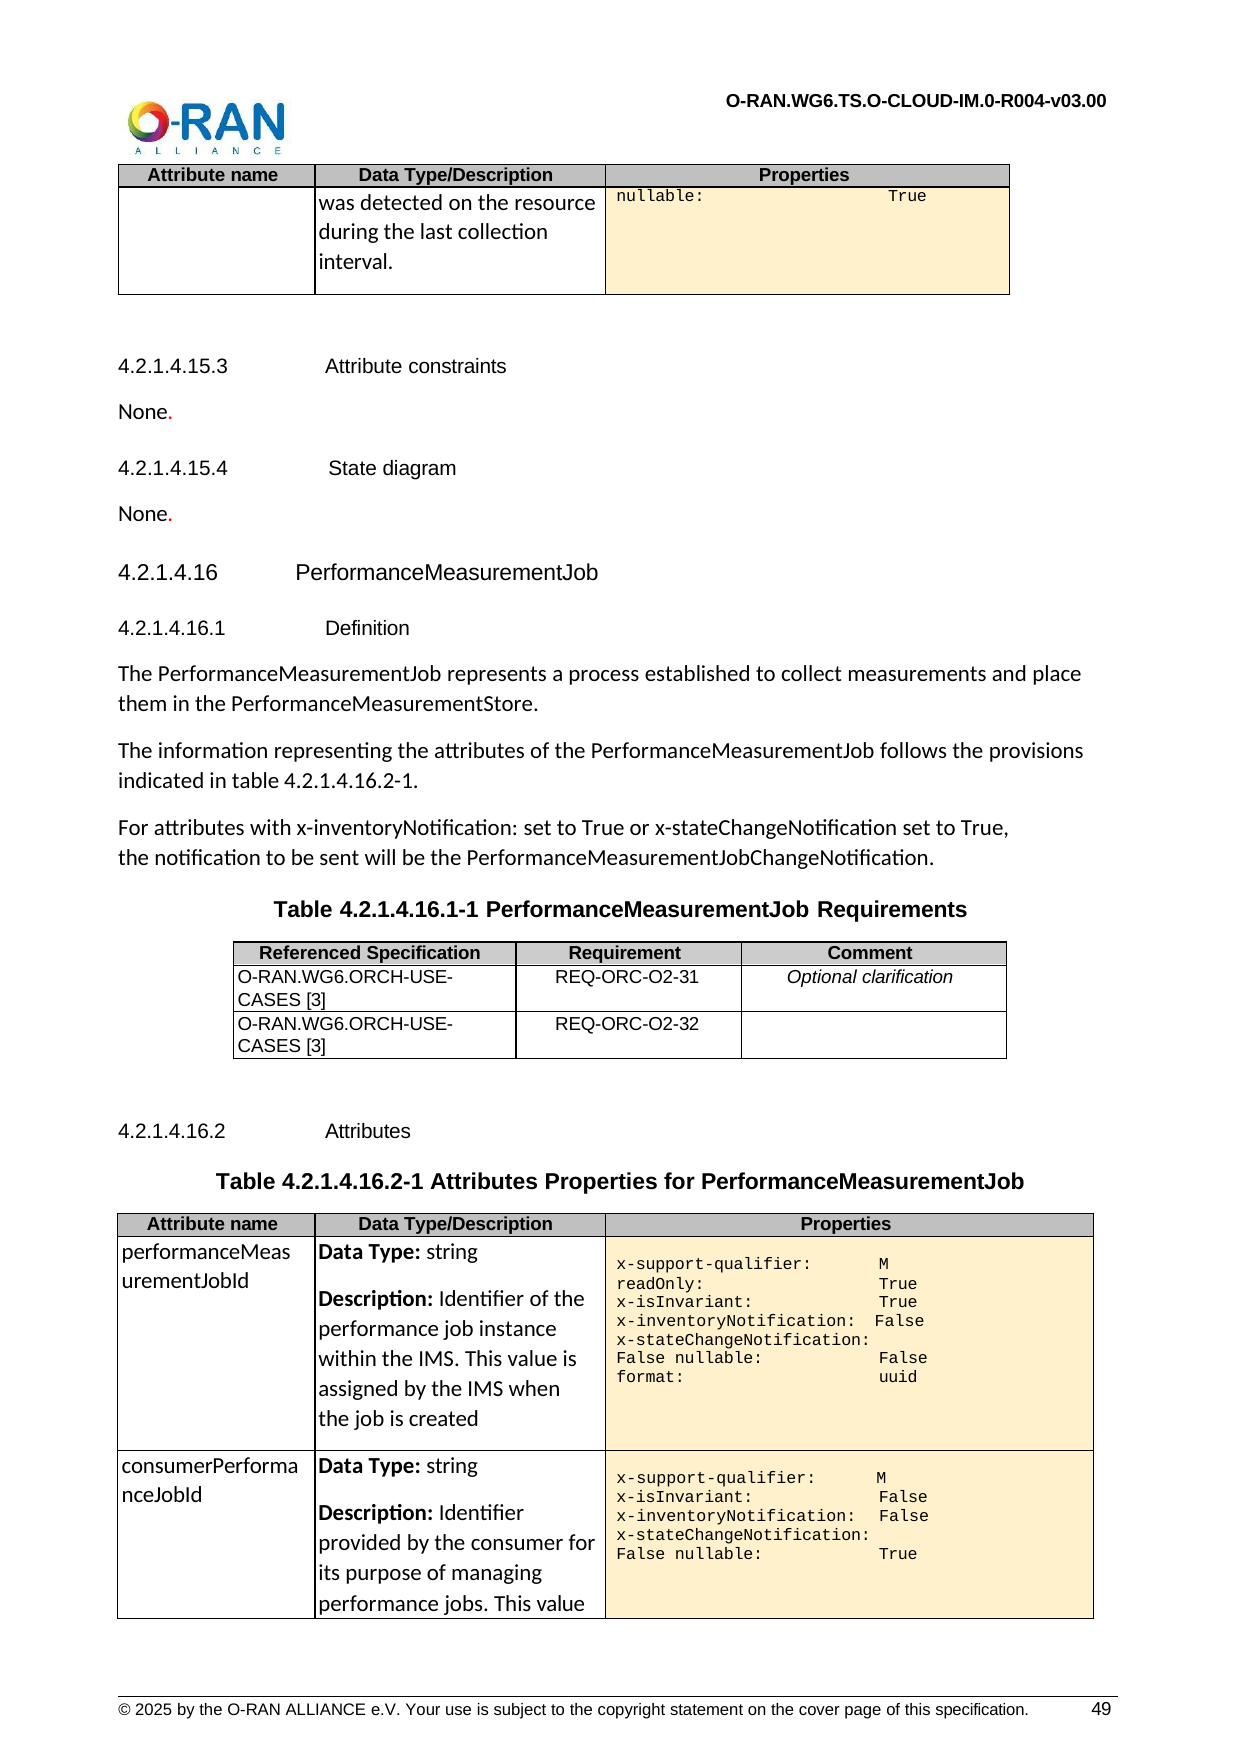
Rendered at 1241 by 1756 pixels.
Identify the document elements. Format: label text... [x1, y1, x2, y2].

list Definition [118, 616, 1169, 640]
table_header Properties [606, 1214, 1093, 1236]
table_cell [742, 1012, 1006, 1057]
text The PerformanceMeasurementJob represents a process established to collect measurements and place them in the PerformanceMeasurementStore. [118, 659, 1120, 717]
table_cell REQ-ORC-O2-32 [517, 1012, 741, 1057]
table_header Requirement [517, 943, 741, 964]
table_cell O-RAN.WG6.ORCH-USE- CASES [3] [234, 1012, 515, 1057]
table_cell REQ-ORC-O2-31 [517, 966, 741, 1011]
subtitle Table 4.2.1.4.16.2-1 Attributes Properties for PerformanceMeasurementJob [106, 1168, 1134, 1194]
table_cell Data Type: string Description: Identifier of the performance job instance within the IMS. This value is assigned by the IMS when the job is created [316, 1237, 605, 1450]
table_cell O-RAN.WG6.ORCH-USE- CASES [3] [234, 966, 515, 1011]
text For attributes with x-inventoryNotification: set to True or x-stateChangeNotification set to True, the notification to be sent will be the PerformanceMeasurementJobChangeNotification. [118, 813, 1041, 871]
subtitle Table 4.2.1.4.16.1-1 PerformanceMeasurementJob Requirements [106, 896, 1135, 923]
table_cell x-support-qualifier: M readOnly: True x-isInvariant: True x-inventoryNotification: False x-stateChangeNotification: False nullable: False format: uuid [606, 1237, 1093, 1450]
list PerformanceMeasurementJob [118, 559, 1169, 585]
table_header Attribute name [119, 165, 314, 186]
list Attribute constraints [118, 354, 1169, 378]
list State diagram [118, 456, 1169, 480]
table_cell nullable: True [606, 188, 1009, 294]
table_cell Optional clarification [742, 966, 1006, 1011]
table_header Comment [742, 943, 1006, 964]
list Attributes [118, 1119, 1169, 1143]
picture [119, 99, 293, 160]
table_header Attribute name [118, 1214, 314, 1236]
table_cell was detected on the resource during the last collection interval. [316, 188, 605, 294]
table_cell performanceMeas urementJobId [118, 1237, 314, 1450]
table_header Properties [606, 165, 1009, 186]
table_header Data Type/Description [316, 1214, 605, 1236]
table_header Referenced Specification [234, 943, 515, 964]
table_cell Data Type: string Description: Identifier provided by the consumer for its purpose of managing performance jobs. This value [316, 1451, 605, 1618]
text The information representing the attributes of the PerformanceMeasurementJob follows the provisions indicated in table 4.2.1.4.16.2-1. [118, 736, 1120, 794]
table_cell consumerPerforma nceJobId [118, 1451, 314, 1618]
table_cell x-support-qualifier: M x-isInvariant: False x-inventoryNotification: False x-stateChangeNotification: False nullable: True [606, 1451, 1093, 1618]
text None. [118, 397, 1169, 425]
table_header Data Type/Description [316, 165, 605, 186]
text None. [118, 499, 1169, 527]
table_cell [119, 188, 314, 294]
